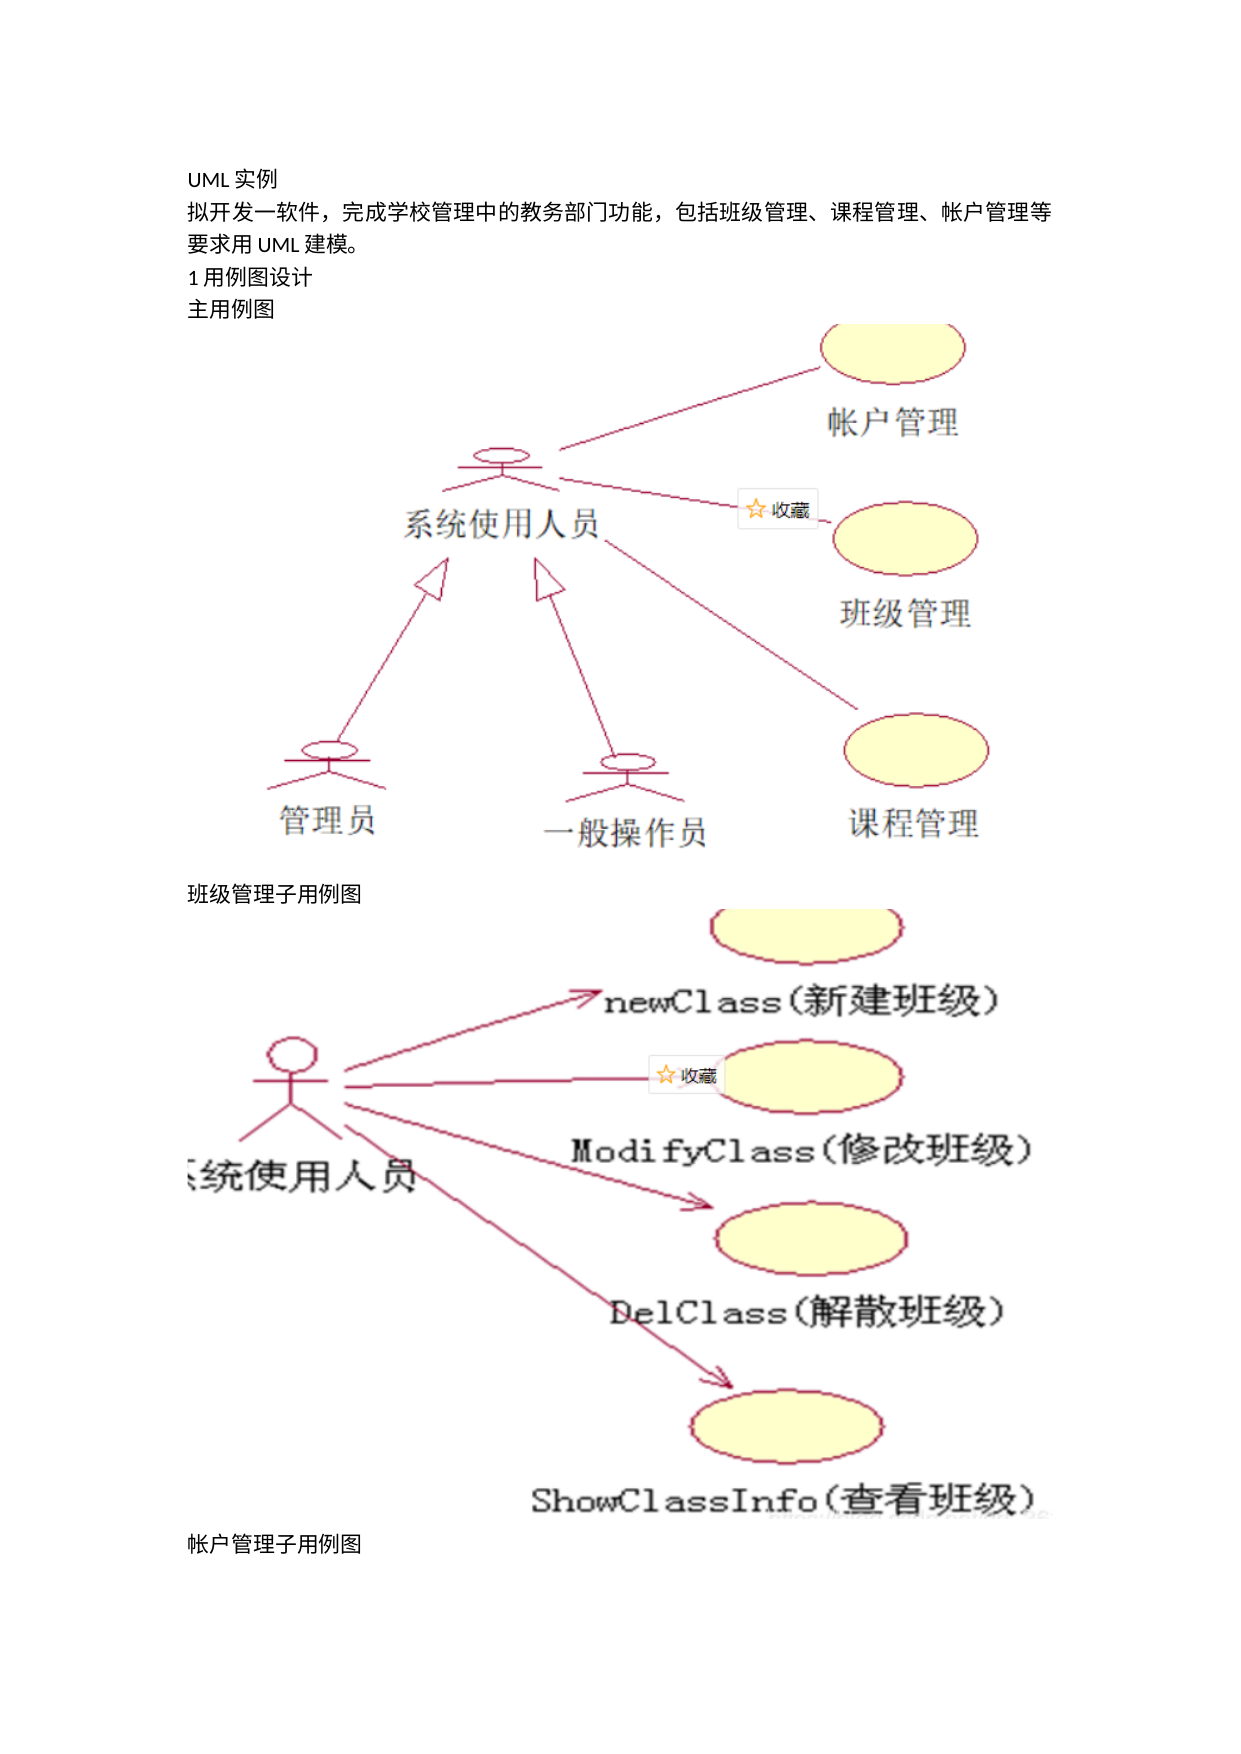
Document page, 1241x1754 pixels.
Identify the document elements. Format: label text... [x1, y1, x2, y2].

text 拟开发一软件，完成学校管理中的教务部门功能，包括班级管理、课程管理、帐户管理等，要求用UML建模。 [187, 194, 1053, 259]
picture [187, 324, 1019, 864]
text UML实例 [187, 162, 1053, 194]
text 1 用例图设计 [187, 259, 1053, 292]
picture [187, 909, 1053, 1519]
text 帐户管理子用例图 [187, 1527, 1053, 1559]
text 班级管理子用例图 [187, 877, 1053, 909]
text 主用例图 [187, 292, 1053, 324]
